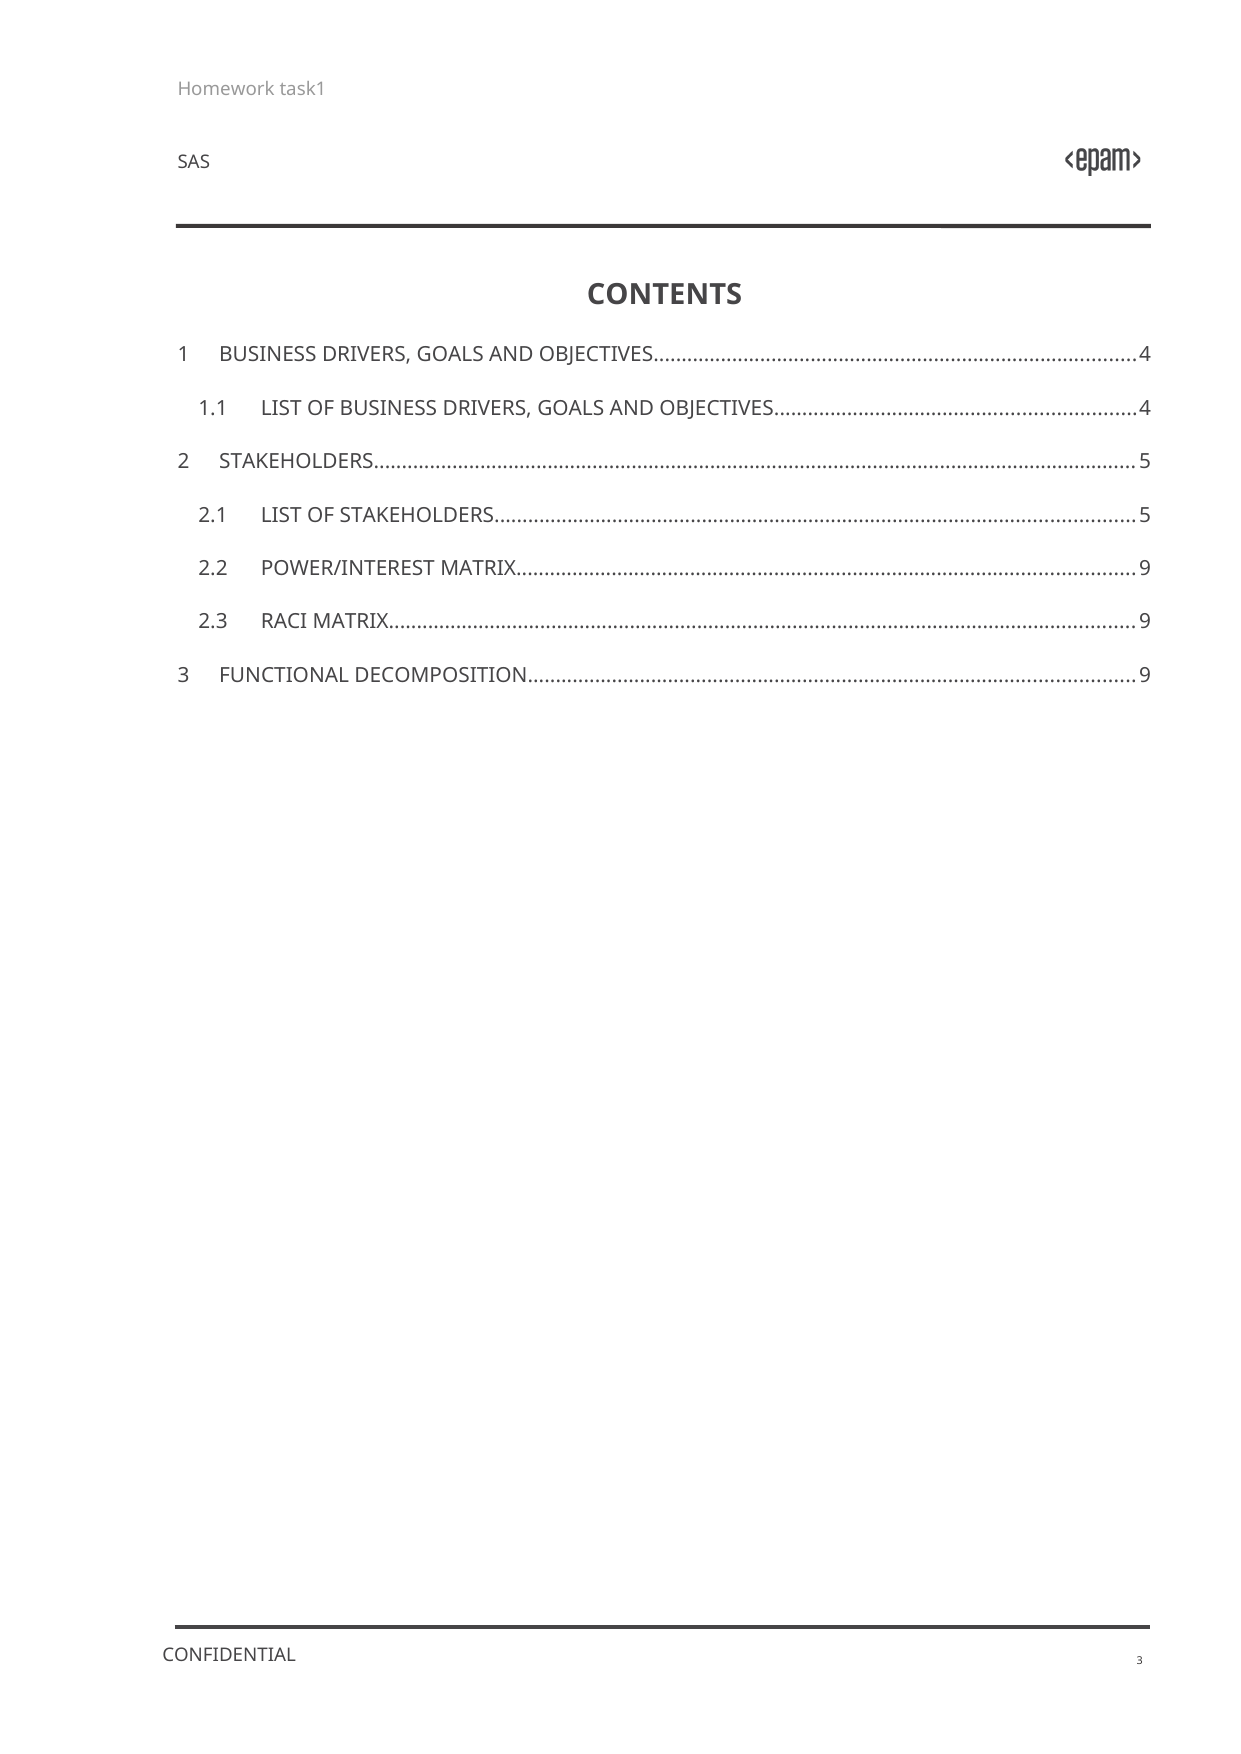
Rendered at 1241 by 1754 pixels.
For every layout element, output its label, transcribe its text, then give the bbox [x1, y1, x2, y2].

subtitle Contents [177, 273, 1152, 313]
text 1.1 list of business drivers, goals and objectives 4 [198, 393, 1152, 421]
text 2 Stakeholders 5 [177, 446, 1152, 475]
text 2.2 Power/interest matrix 9 [198, 553, 1152, 582]
text 2.1 list of Stakeholders 5 [198, 500, 1152, 528]
text 1 business drivers, goals and objectives 4 [177, 339, 1152, 368]
text 2.3 RACI matrix 9 [198, 607, 1152, 635]
text 3 Functional decomposition 9 [177, 660, 1152, 688]
